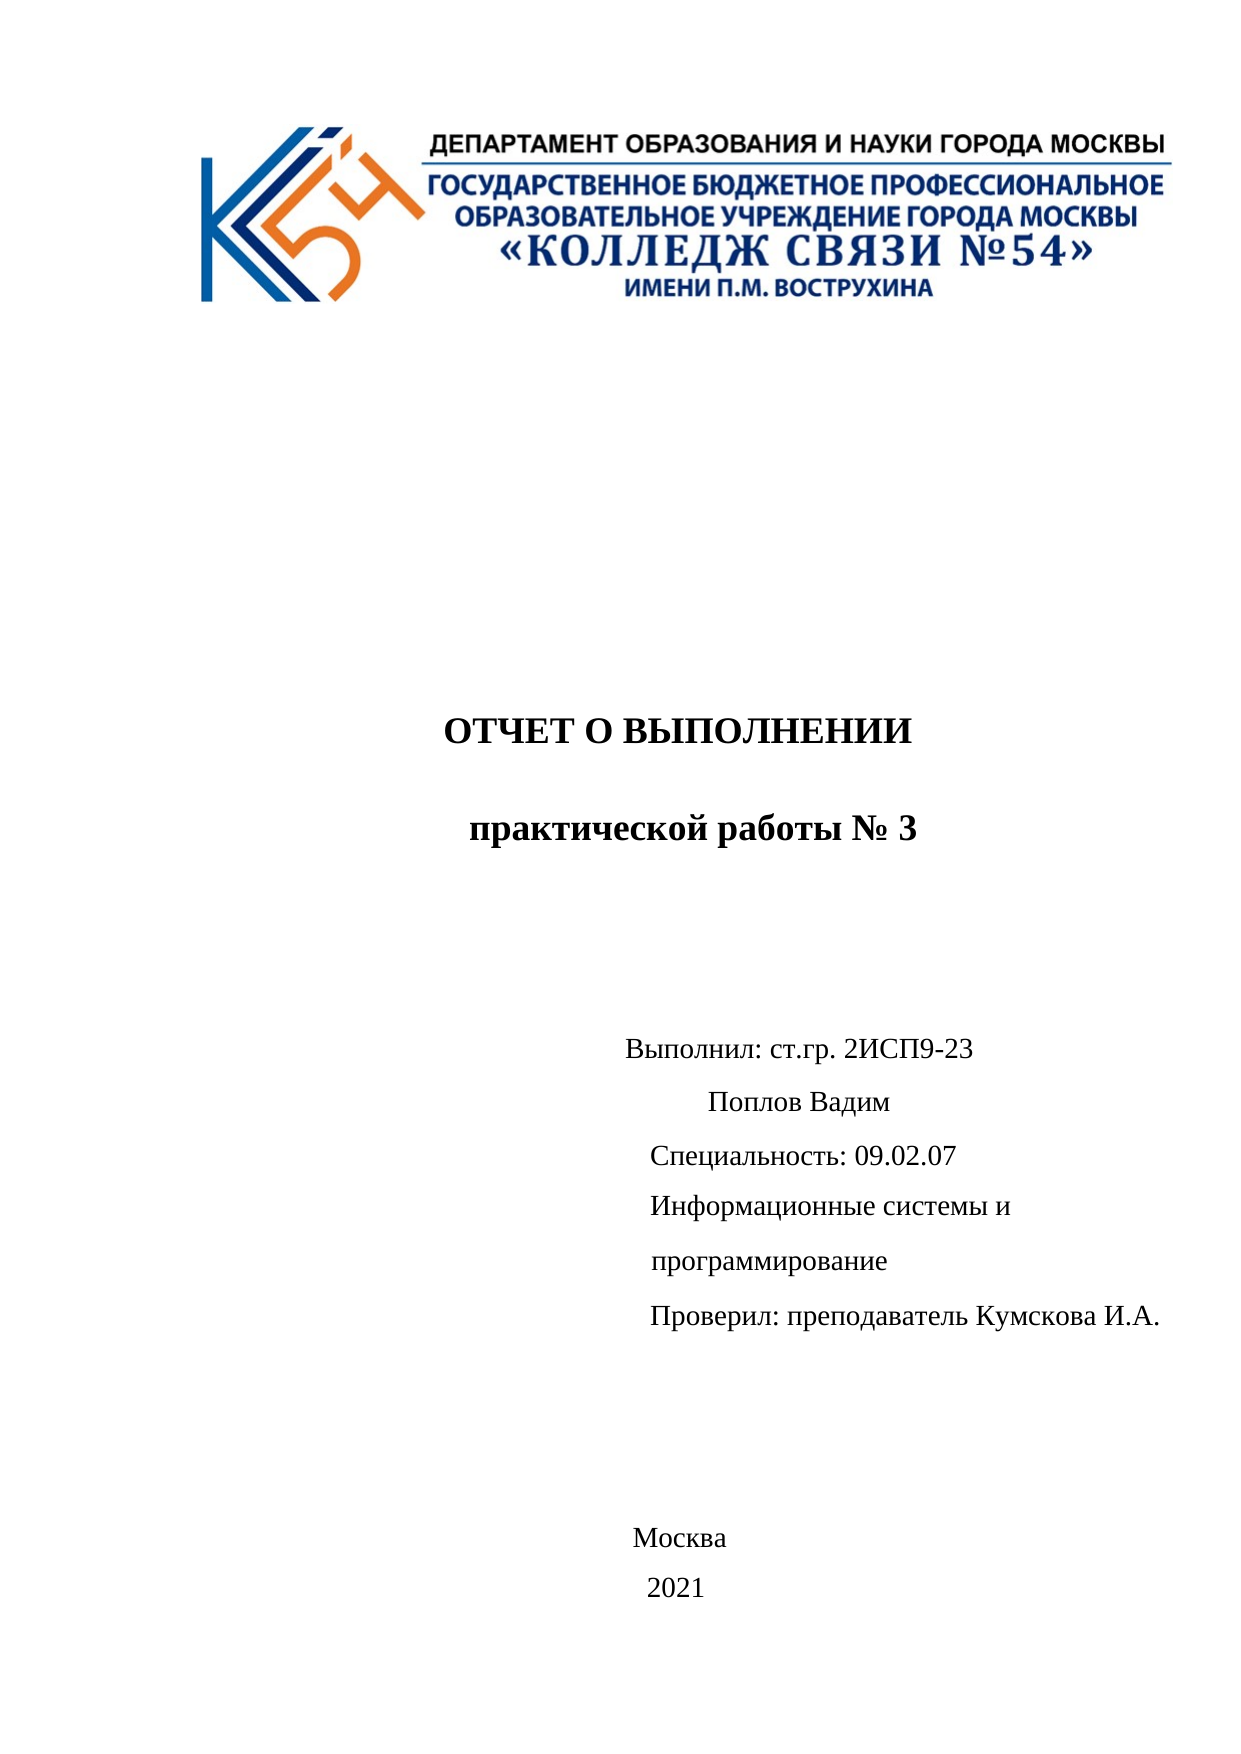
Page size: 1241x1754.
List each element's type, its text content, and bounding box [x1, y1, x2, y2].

text Специальность: 09.02.07 [425, 1138, 1181, 1172]
text Информационные системы и программирование [650, 1188, 1181, 1276]
text Поплов Вадим [425, 1084, 1173, 1118]
text Выполнил: ст.гр. 2ИСП9-23 [425, 1031, 1173, 1064]
text практической работы № 3 [469, 806, 1181, 849]
picture [200, 124, 1173, 304]
text ОТЧЕТ О ВЫПОЛНЕНИИ [443, 709, 1181, 752]
text Москва [632, 1520, 1181, 1553]
text 2021 [177, 1570, 1181, 1603]
text Проверил: преподаватель Кумскова И.А. [650, 1298, 1181, 1331]
